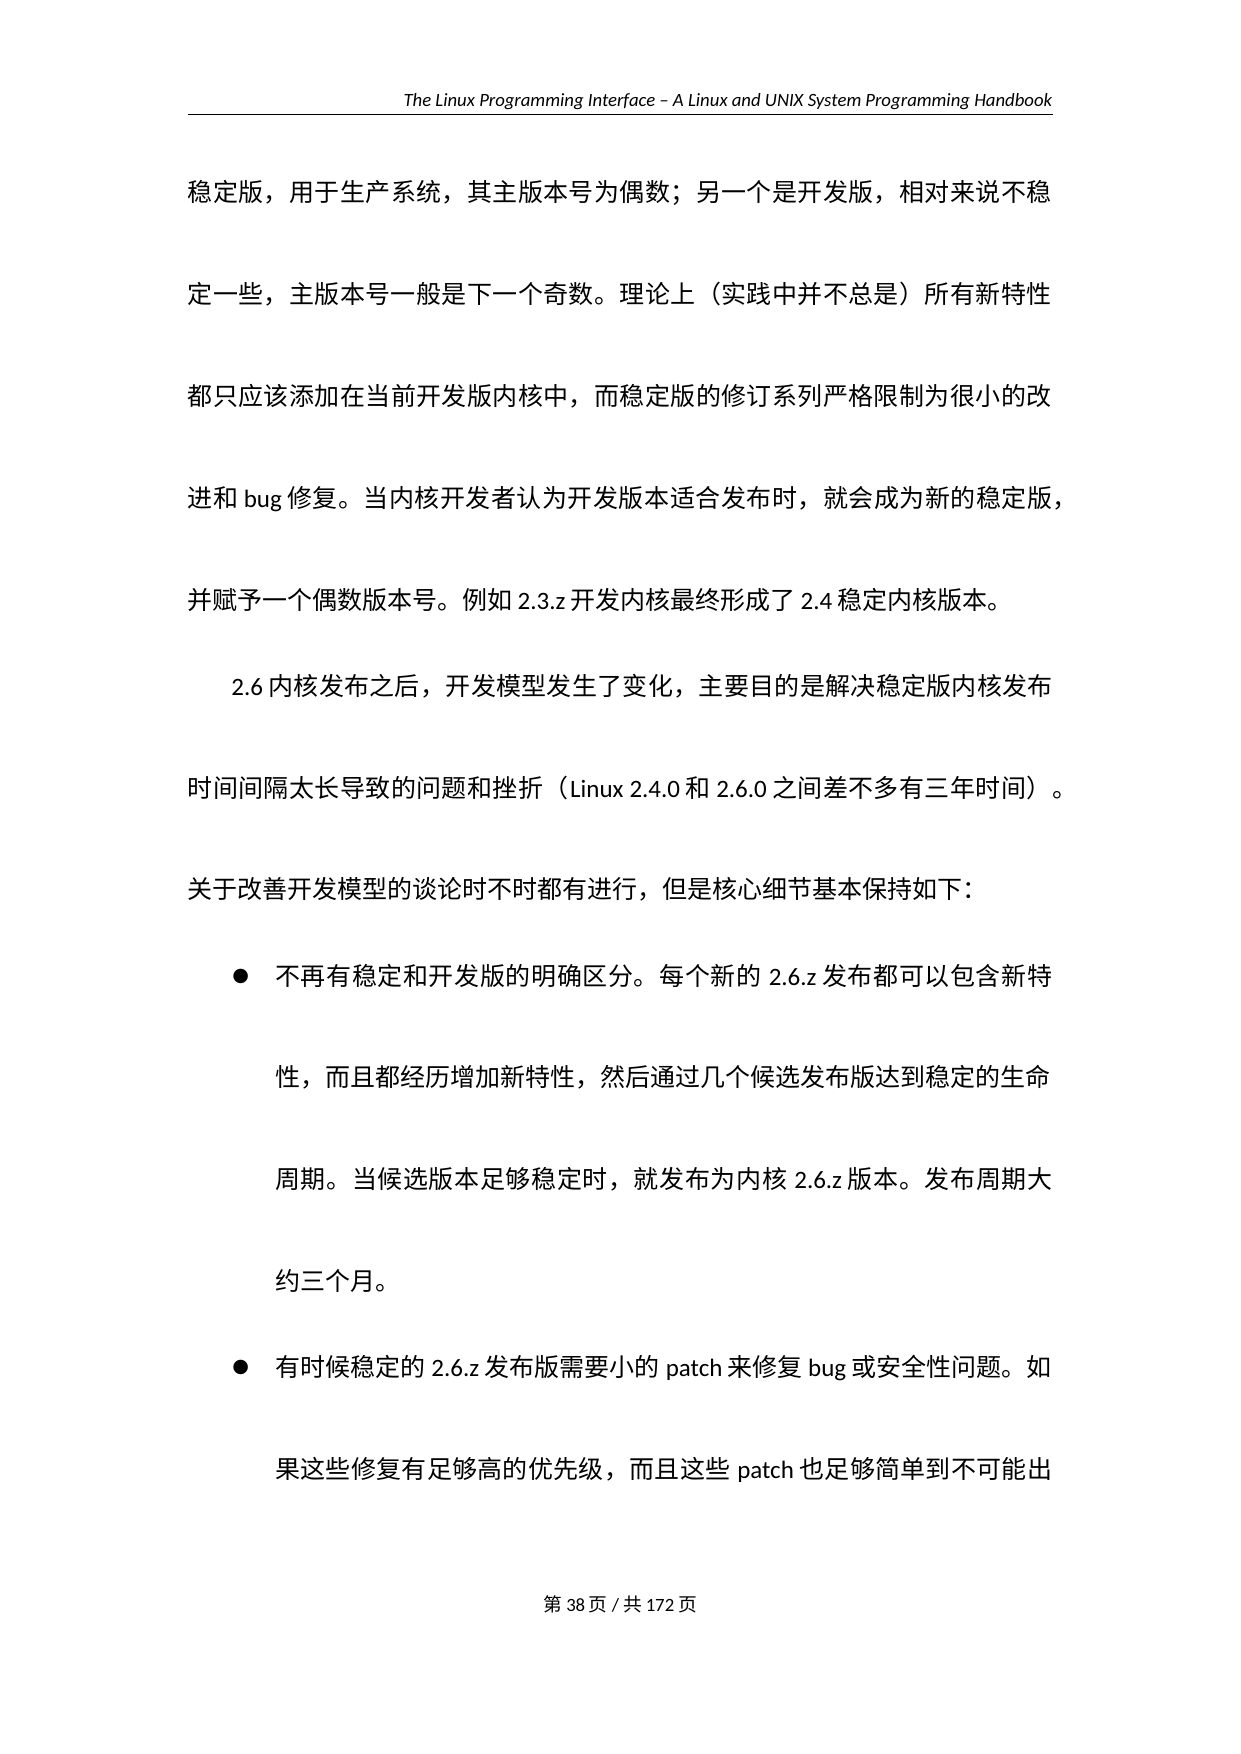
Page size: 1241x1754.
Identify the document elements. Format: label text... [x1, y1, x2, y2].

text 2.6内核发布之后，开发模型发生了变化，主要目的是解决稳定版内核发布时间间隔太长导致的问题和挫折（Linux 2.4.0和2.6.0之间差不多有三年时间）。关于改善开发模型的谈论时不时都有进行，但是核心细节基本保持如下： [187, 650, 1053, 922]
list 有时候稳定的2.6.z发布版需要小的patch来修复bug或安全性问题。如果这些修复有足够高的优先级，而且这些patch也足够简单到不可能出错，那么不需要等待下一个2.6.z发布版，可以直接创建一个2.6.z.r发布版，这里的r序列号表示2.6.z内核的副修订版本。 [231, 1332, 1053, 1502]
list 不再有稳定和开发版的明确区分。每个新的2.6.z发布都可以包含新特性，而且都经历增加新特性，然后通过几个候选发布版达到稳定的生命周期。当候选版本足够稳定时，就发布为内核2.6.z版本。发布周期大约三个月。 [231, 940, 1053, 1314]
